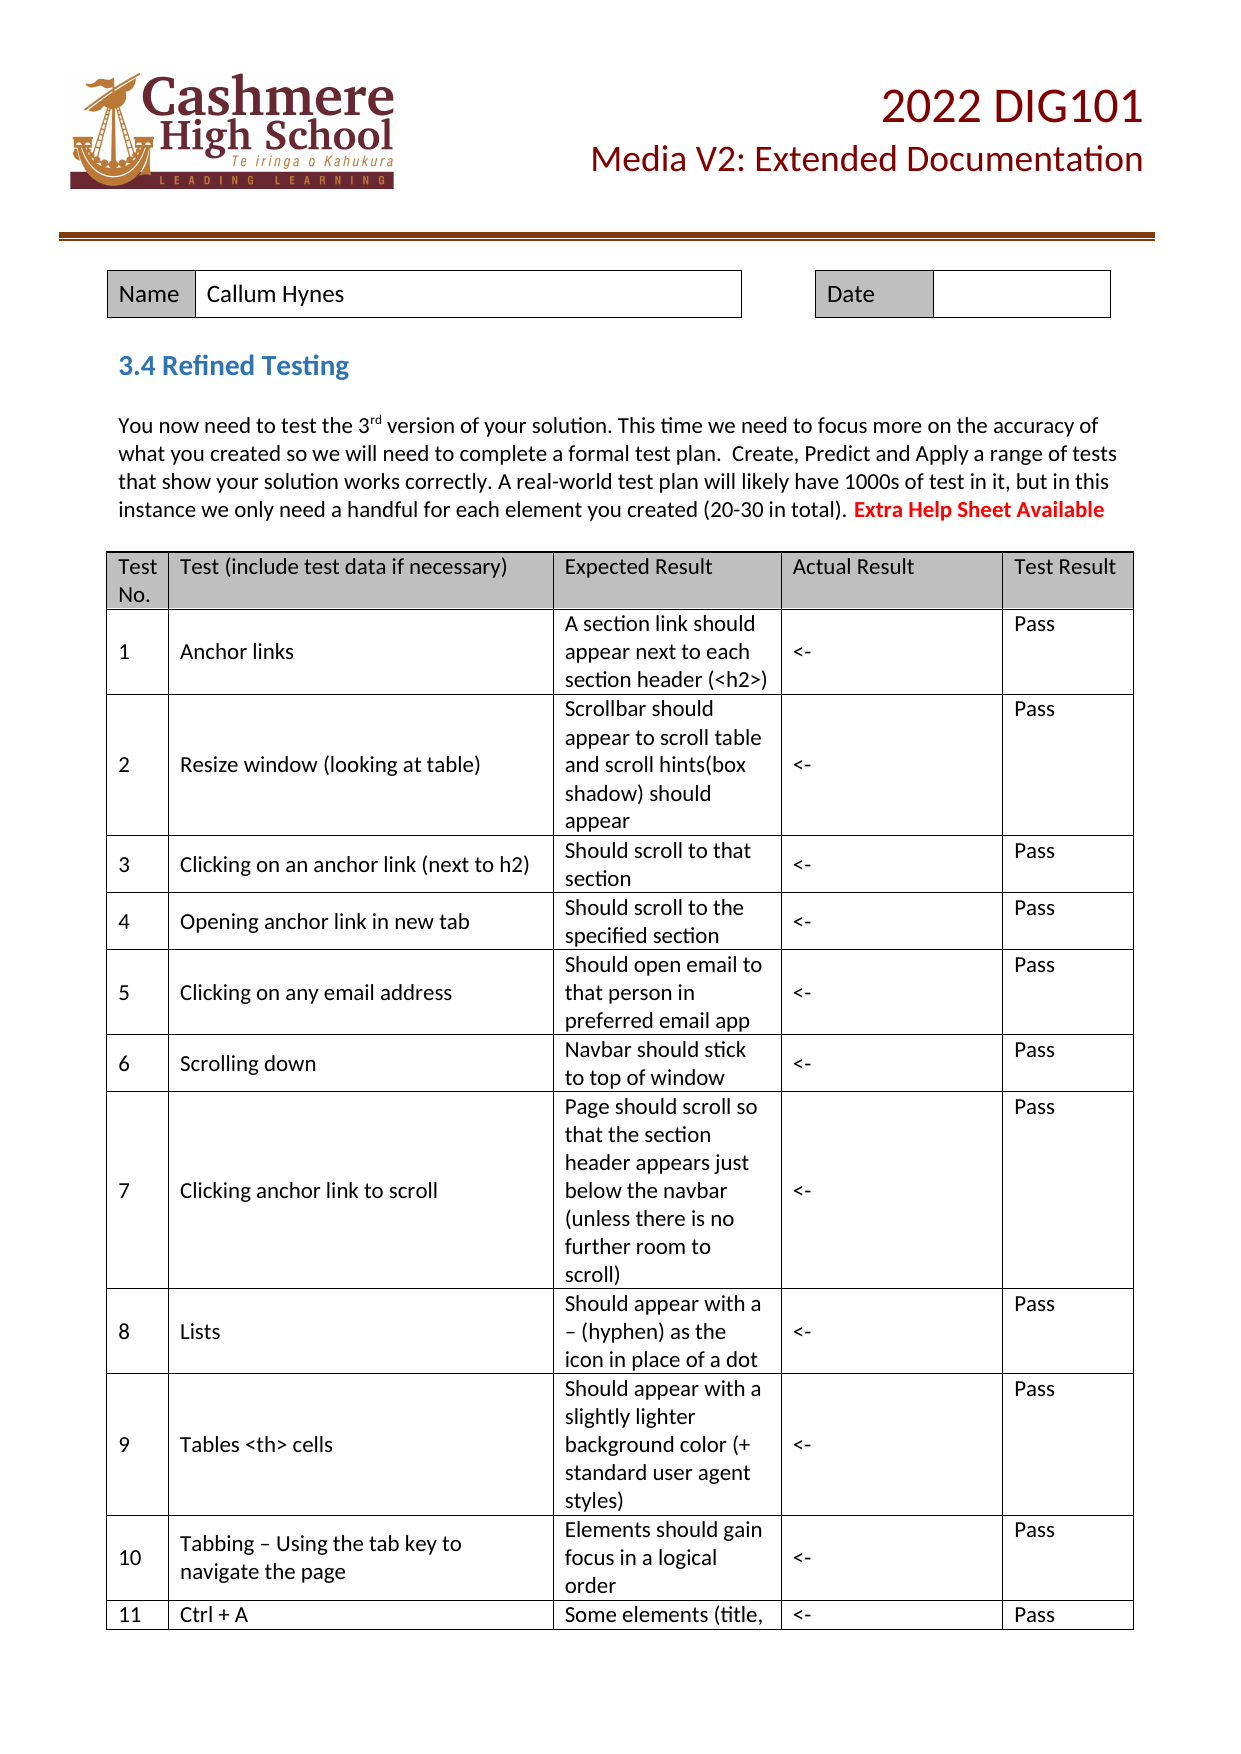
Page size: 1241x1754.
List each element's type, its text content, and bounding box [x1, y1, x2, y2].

table_cell Should open email to that person in preferred email app [554, 950, 781, 1034]
table_cell 4 [107, 893, 168, 949]
table_cell <- [782, 610, 1002, 693]
table_header Expected Result [554, 553, 781, 608]
table_cell <- [782, 1516, 1002, 1599]
table_cell Scrolling down [169, 1035, 553, 1091]
table_cell Ctrl + A [169, 1601, 553, 1629]
table_header Test No. [107, 553, 168, 608]
table_cell Pass [1003, 1516, 1133, 1599]
table_cell 7 [107, 1092, 168, 1288]
table_cell 10 [107, 1516, 168, 1599]
table_cell 9 [107, 1374, 168, 1514]
table_cell <- [782, 893, 1002, 949]
table_header Test Result [1003, 553, 1133, 608]
table_cell 1 [107, 610, 168, 693]
picture [70, 73, 394, 189]
table_cell 3 [107, 836, 168, 892]
text 3.4 Refined Testing [118, 347, 1122, 382]
table_cell Clicking on any email address [169, 950, 553, 1034]
table_cell Scrollbar should appear to scroll table and scroll hints(box shadow) should appear [554, 695, 781, 835]
table_cell <- [782, 1092, 1002, 1288]
table_cell <- [782, 1289, 1002, 1373]
text You now need to test the 3rd version of your solution. This time we need to focus more on the accuracy of what you created so we will need to complete a formal test plan. Create, Predict and Apply a range of tests that show your solution works correctly. A real-world test plan will likely have 1000s of test in it, but in this instance we only need a handful for each element you created (20-30 in total). Extra Help Sheet Available [118, 411, 1122, 523]
table_cell Pass [1003, 1035, 1133, 1091]
table_cell 5 [107, 950, 168, 1034]
table_cell <- [782, 950, 1002, 1034]
table_cell Pass [1003, 893, 1133, 949]
table_cell <- [782, 1374, 1002, 1514]
table_header Actual Result [782, 553, 1002, 608]
table_cell Pass [1003, 695, 1133, 835]
table_cell Pass [1003, 610, 1133, 693]
table_cell Some elements (title, navbar, section headers) should not be selected [554, 1601, 781, 1629]
table_cell 11 [107, 1601, 168, 1629]
table_cell Should scroll to the specified section [554, 893, 781, 949]
table_cell <- [782, 1035, 1002, 1091]
table_cell Lists [169, 1289, 553, 1373]
table_cell 6 [107, 1035, 168, 1091]
table_cell A section link should appear next to each section header (<h2>) [554, 610, 781, 693]
table_cell Clicking on an anchor link (next to h2) [169, 836, 553, 892]
table_cell Elements should gain focus in a logical order [554, 1516, 781, 1599]
table_cell Tabbing – Using the tab key to navigate the page [169, 1516, 553, 1599]
table_cell Pass [1003, 950, 1133, 1034]
table_cell Page should scroll so that the section header appears just below the navbar (unless there is no further room to scroll) [554, 1092, 781, 1288]
table_cell Pass [1003, 1601, 1133, 1629]
table_cell 8 [107, 1289, 168, 1373]
table_cell Pass [1003, 1374, 1133, 1514]
table_cell Resize window (looking at table) [169, 695, 553, 835]
table_cell Tables <th> cells [169, 1374, 553, 1514]
table_cell Pass [1003, 1092, 1133, 1288]
table_cell <- [782, 1601, 1002, 1629]
table_cell Navbar should stick to top of window [554, 1035, 781, 1091]
table_cell 2 [107, 695, 168, 835]
table_cell Pass [1003, 836, 1133, 892]
table_cell Should appear with a slightly lighter background color (+ standard user agent styles) [554, 1374, 781, 1514]
table_cell Should scroll to that section [554, 836, 781, 892]
table_cell <- [782, 695, 1002, 835]
table_cell Opening anchor link in new tab [169, 893, 553, 949]
table_header Test (include test data if necessary) [169, 553, 553, 608]
table_cell <- [782, 836, 1002, 892]
table_cell Pass [1003, 1289, 1133, 1373]
table_cell Clicking anchor link to scroll [169, 1092, 553, 1288]
table_cell Anchor links [169, 610, 553, 693]
table_cell Should appear with a – (hyphen) as the icon in place of a dot [554, 1289, 781, 1373]
